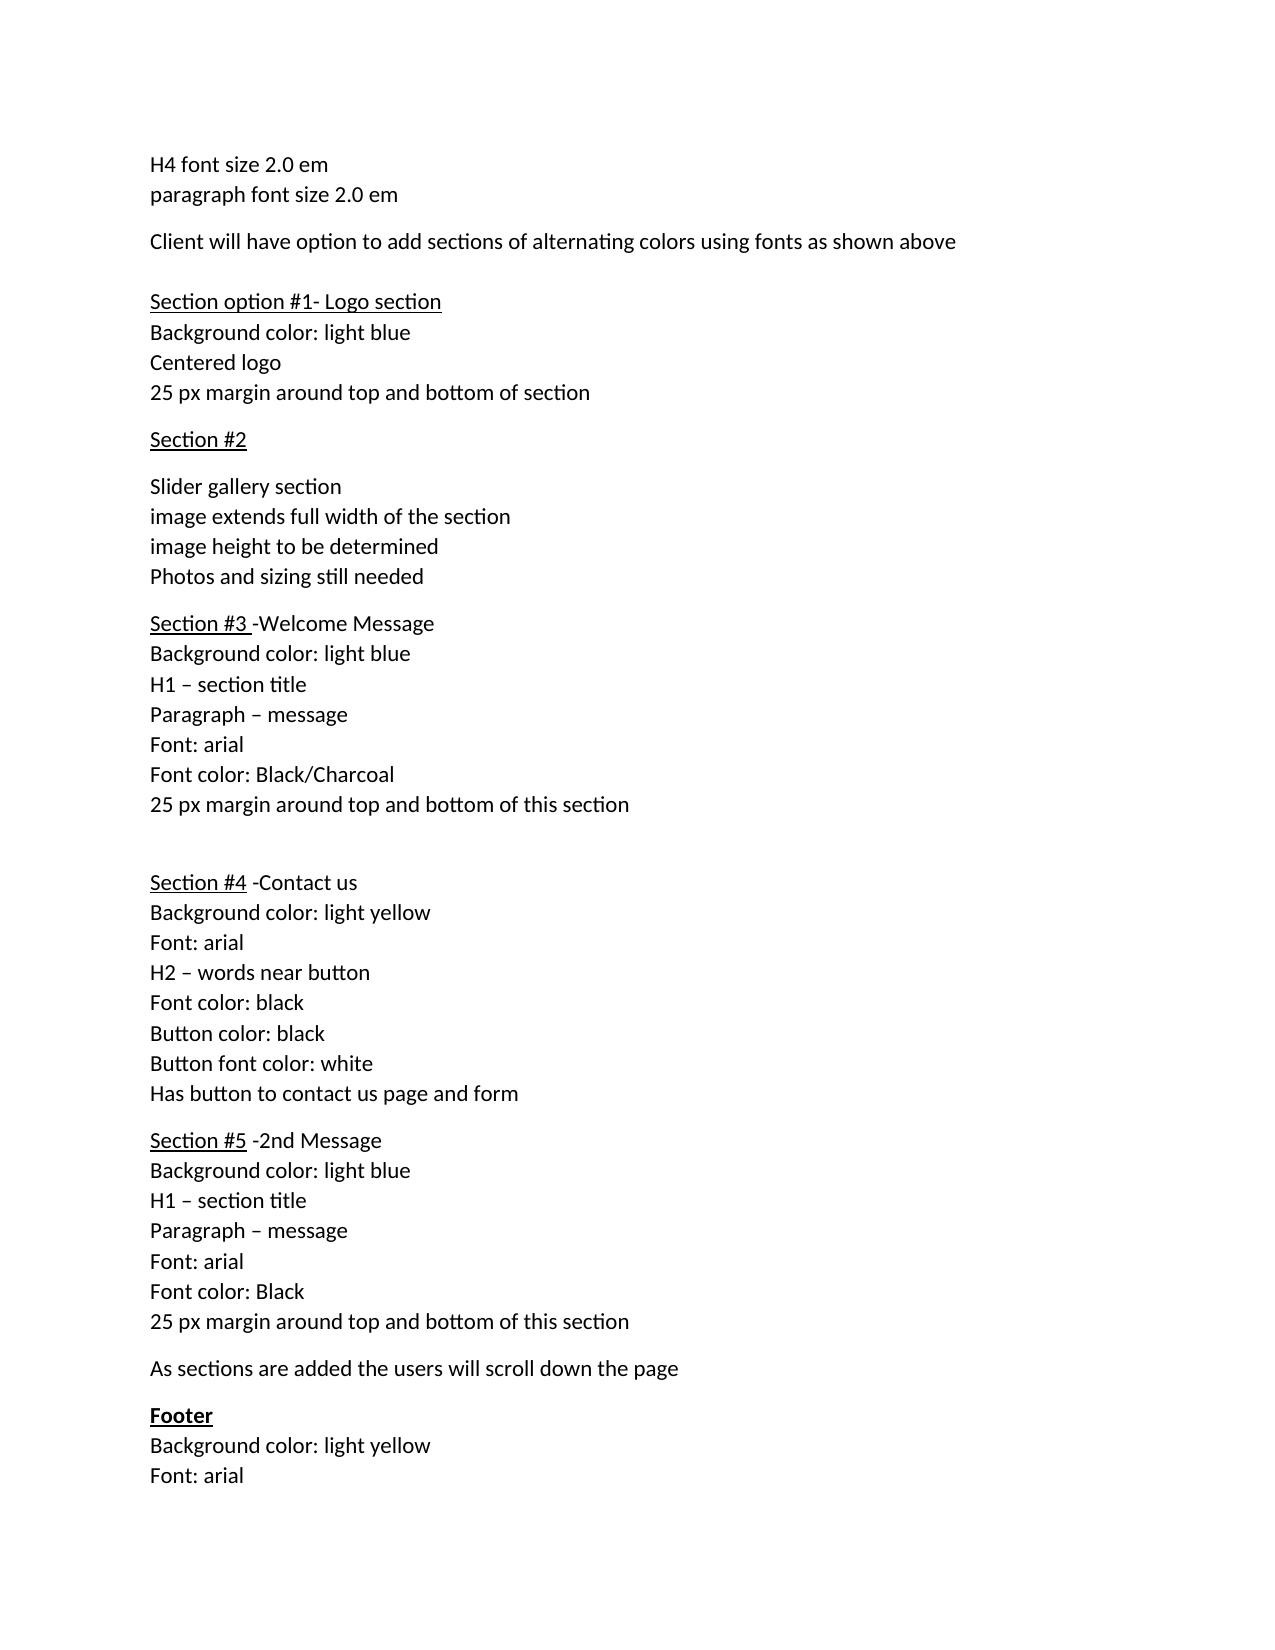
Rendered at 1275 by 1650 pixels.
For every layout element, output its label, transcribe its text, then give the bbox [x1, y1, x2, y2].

text Client will have option to add sections of alternating colors using fonts as shown above Section option #1- Logo section Background color: light blue Centered logo 25 px margin around top and bottom of section [150, 227, 1125, 406]
text As sections are added the users will scroll down the page [150, 1354, 1125, 1382]
text H4 font size 2.0 em paragraph font size 2.0 em [150, 150, 1125, 208]
text Section #4 -Contact us Background color: light yellow Font: arial H2 – words near button Font color: black Button color: black Button font color: white Has button to contact us page and form [150, 837, 1125, 1107]
text Section #3 -Welcome Message Background color: light blue H1 – section title Paragraph – message Font: arial Font color: Black/Charcoal 25 px margin around top and bottom of this section [150, 609, 1125, 819]
text Section #2 [150, 425, 1125, 453]
text Slider gallery section image extends full width of the section image height to be determined Photos and sizing still needed [150, 472, 1125, 591]
text Section #5 -2nd Message Background color: light blue H1 – section title Paragraph – message Font: arial Font color: Black 25 px margin around top and bottom of this section [150, 1126, 1125, 1335]
